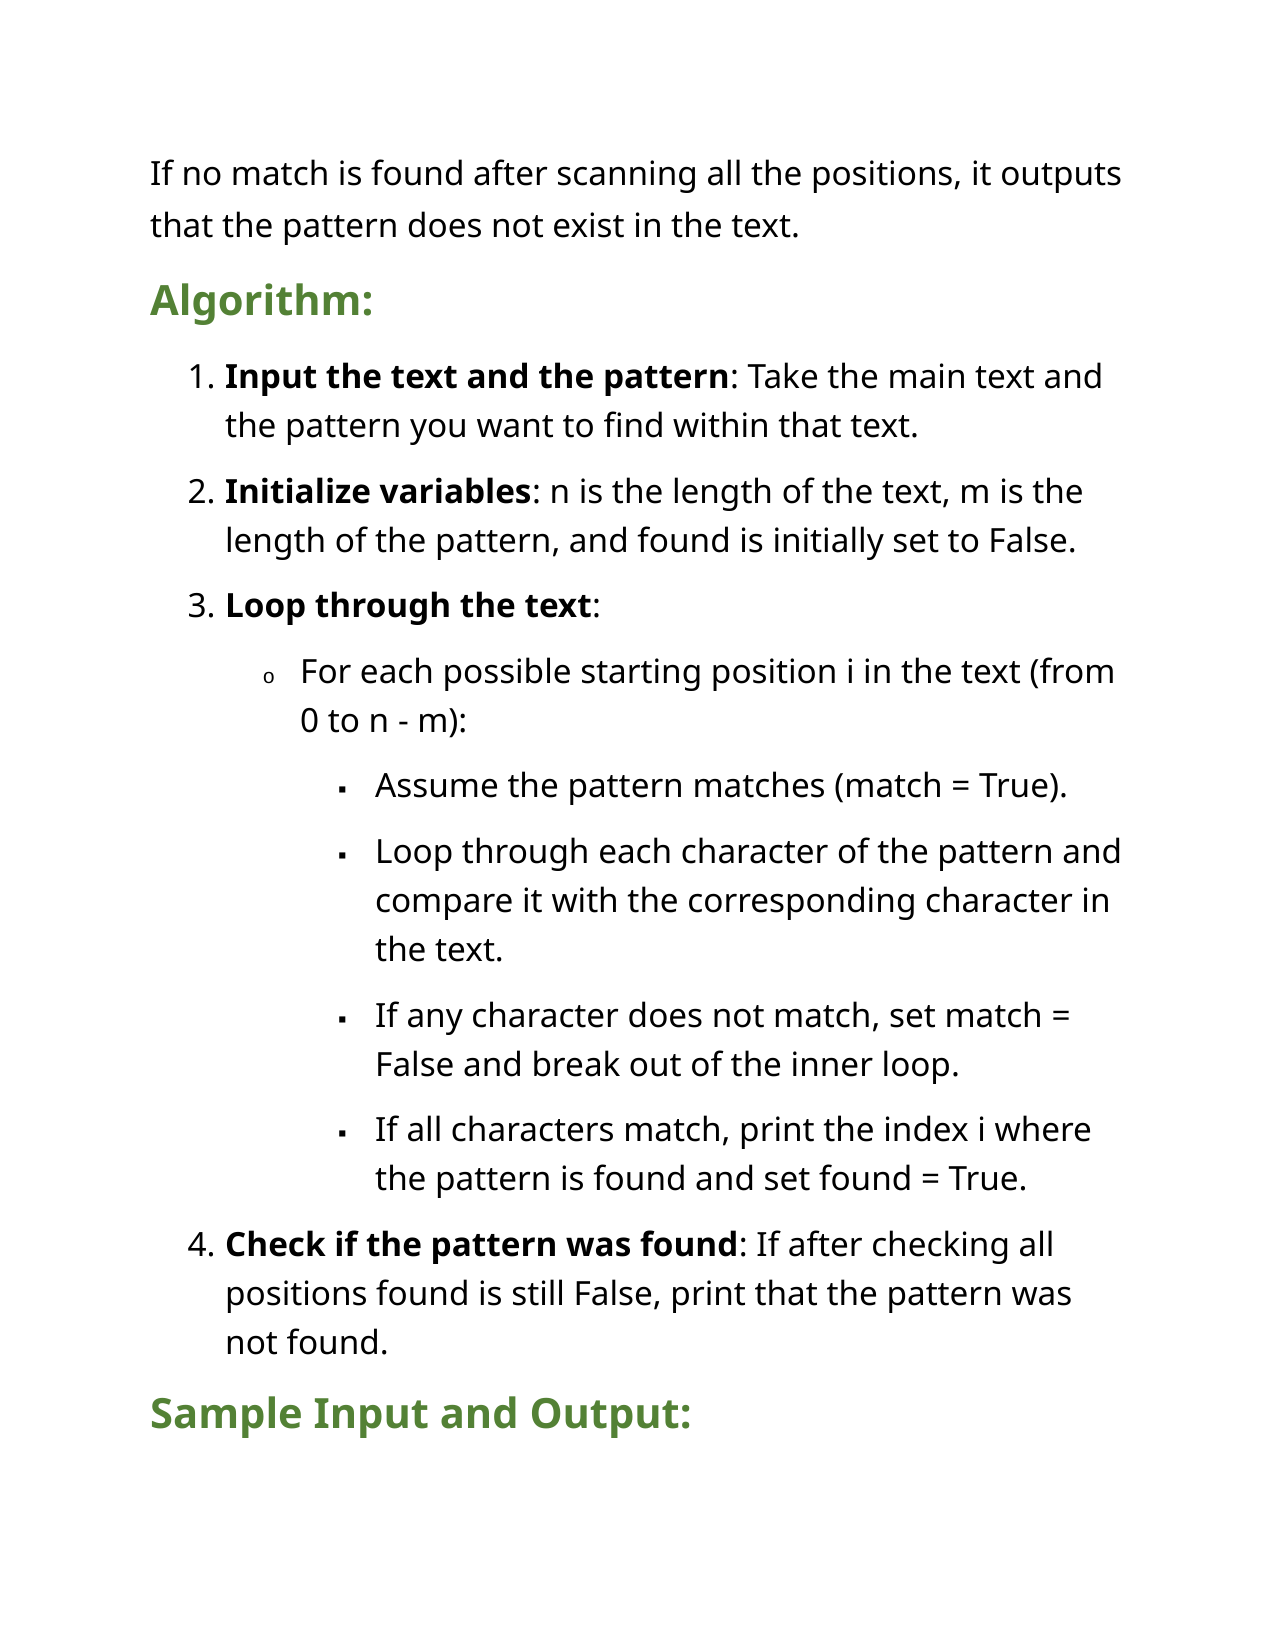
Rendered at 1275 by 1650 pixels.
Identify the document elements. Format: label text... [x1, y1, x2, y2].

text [150, 150, 1125, 248]
text Algorithm: [150, 271, 1125, 328]
list Loop through the text: [187, 582, 1125, 627]
list Check if the pattern was found: If after checking all positions found is still False, print that the pattern was not found. [187, 1221, 1125, 1364]
list Input the text and the pattern: Take the main text and the pattern you want to find within that text. [187, 353, 1125, 447]
list Loop through each character of the pattern and compare it with the corresponding character in the text. [337, 828, 1125, 971]
list For each possible starting position i in the text (from 0 to n - m): [262, 648, 1125, 742]
list Initialize variables: n is the length of the text, m is the length of the pattern, and found is initially set to False. [187, 467, 1125, 562]
list If all characters match, print the index i where the pattern is found and set found = True. [337, 1106, 1125, 1200]
list If any character does not match, set match = False and break out of the inner loop. [337, 991, 1125, 1086]
text Sample Input and Output: [150, 1384, 1125, 1441]
list Assume the pattern matches (match = True). [337, 762, 1125, 808]
